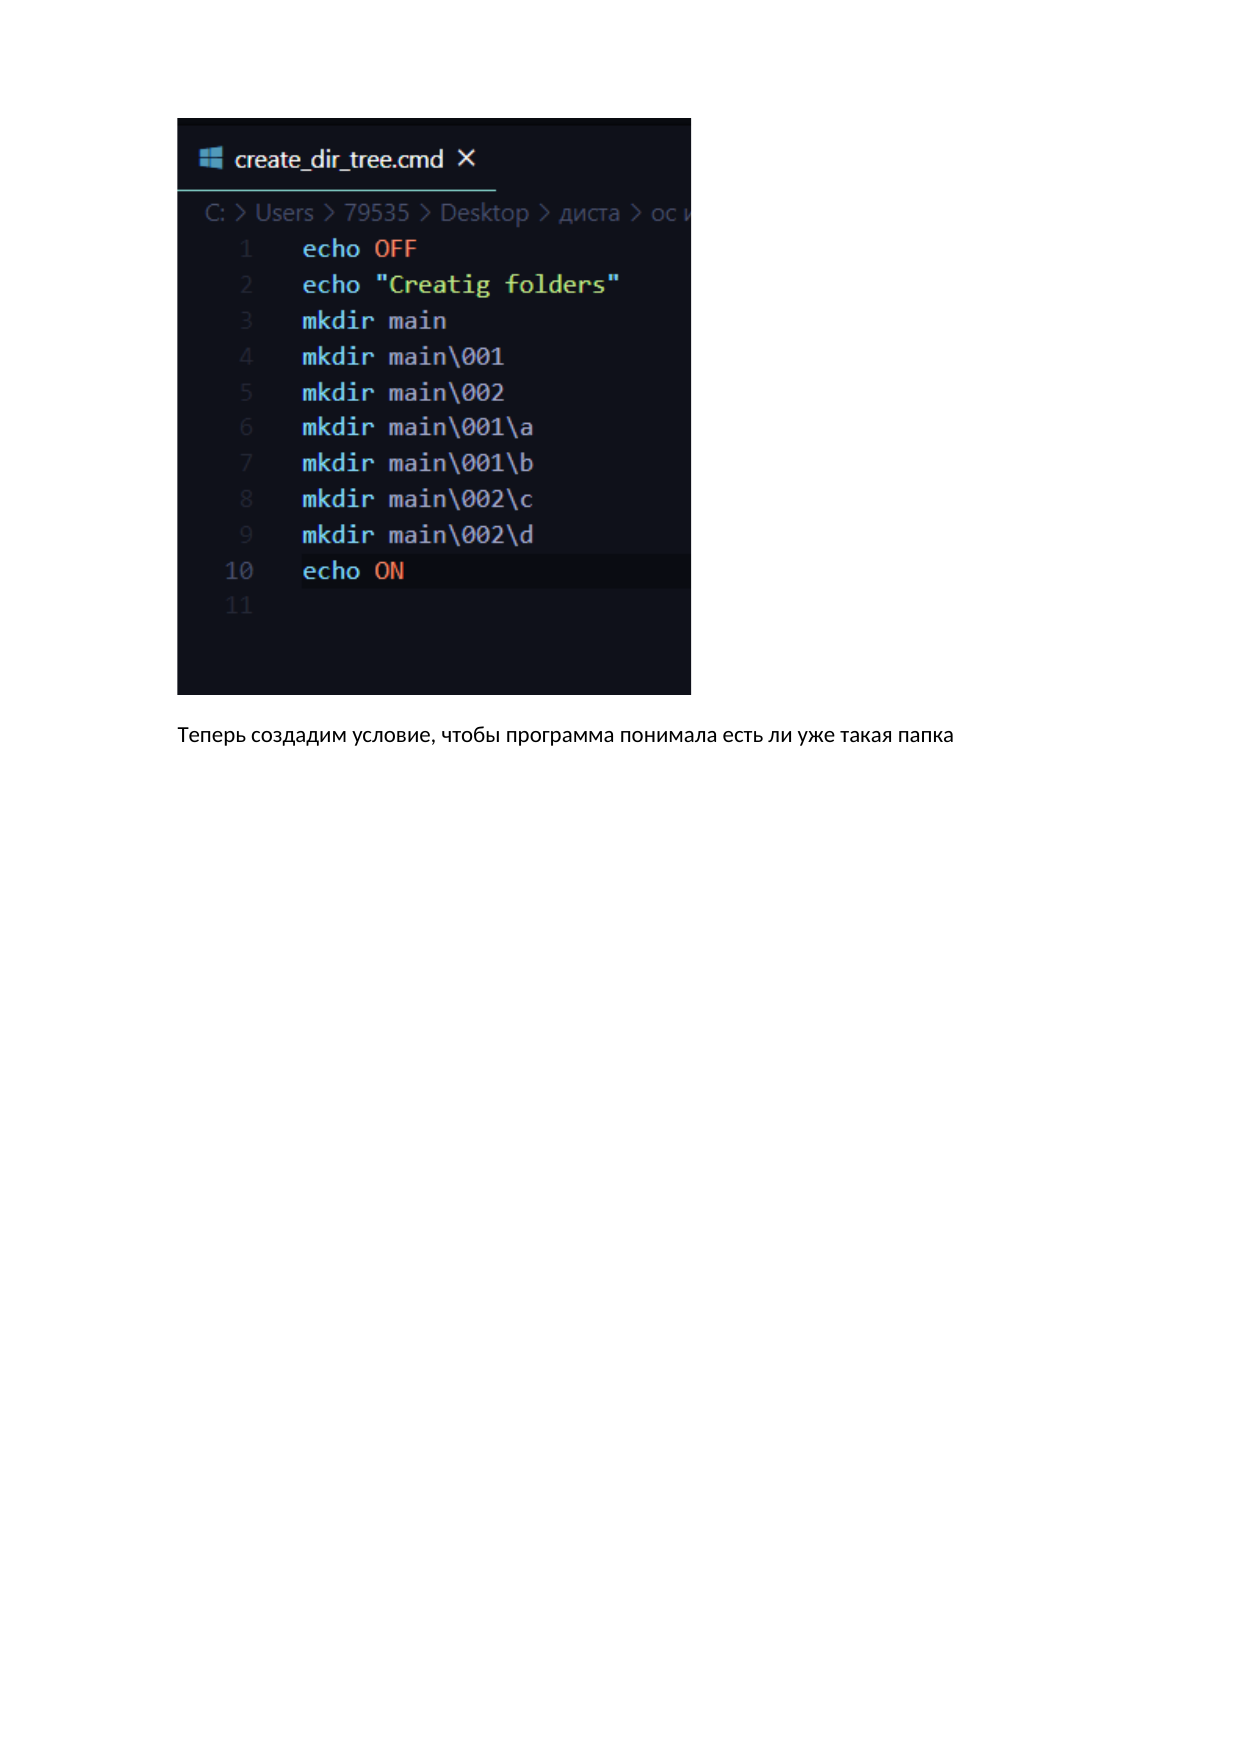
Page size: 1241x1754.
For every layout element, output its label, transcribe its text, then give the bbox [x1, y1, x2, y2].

picture [177, 118, 692, 695]
text Теперь создадим условие, чтобы программа понимала есть ли уже такая папка [177, 720, 1152, 748]
